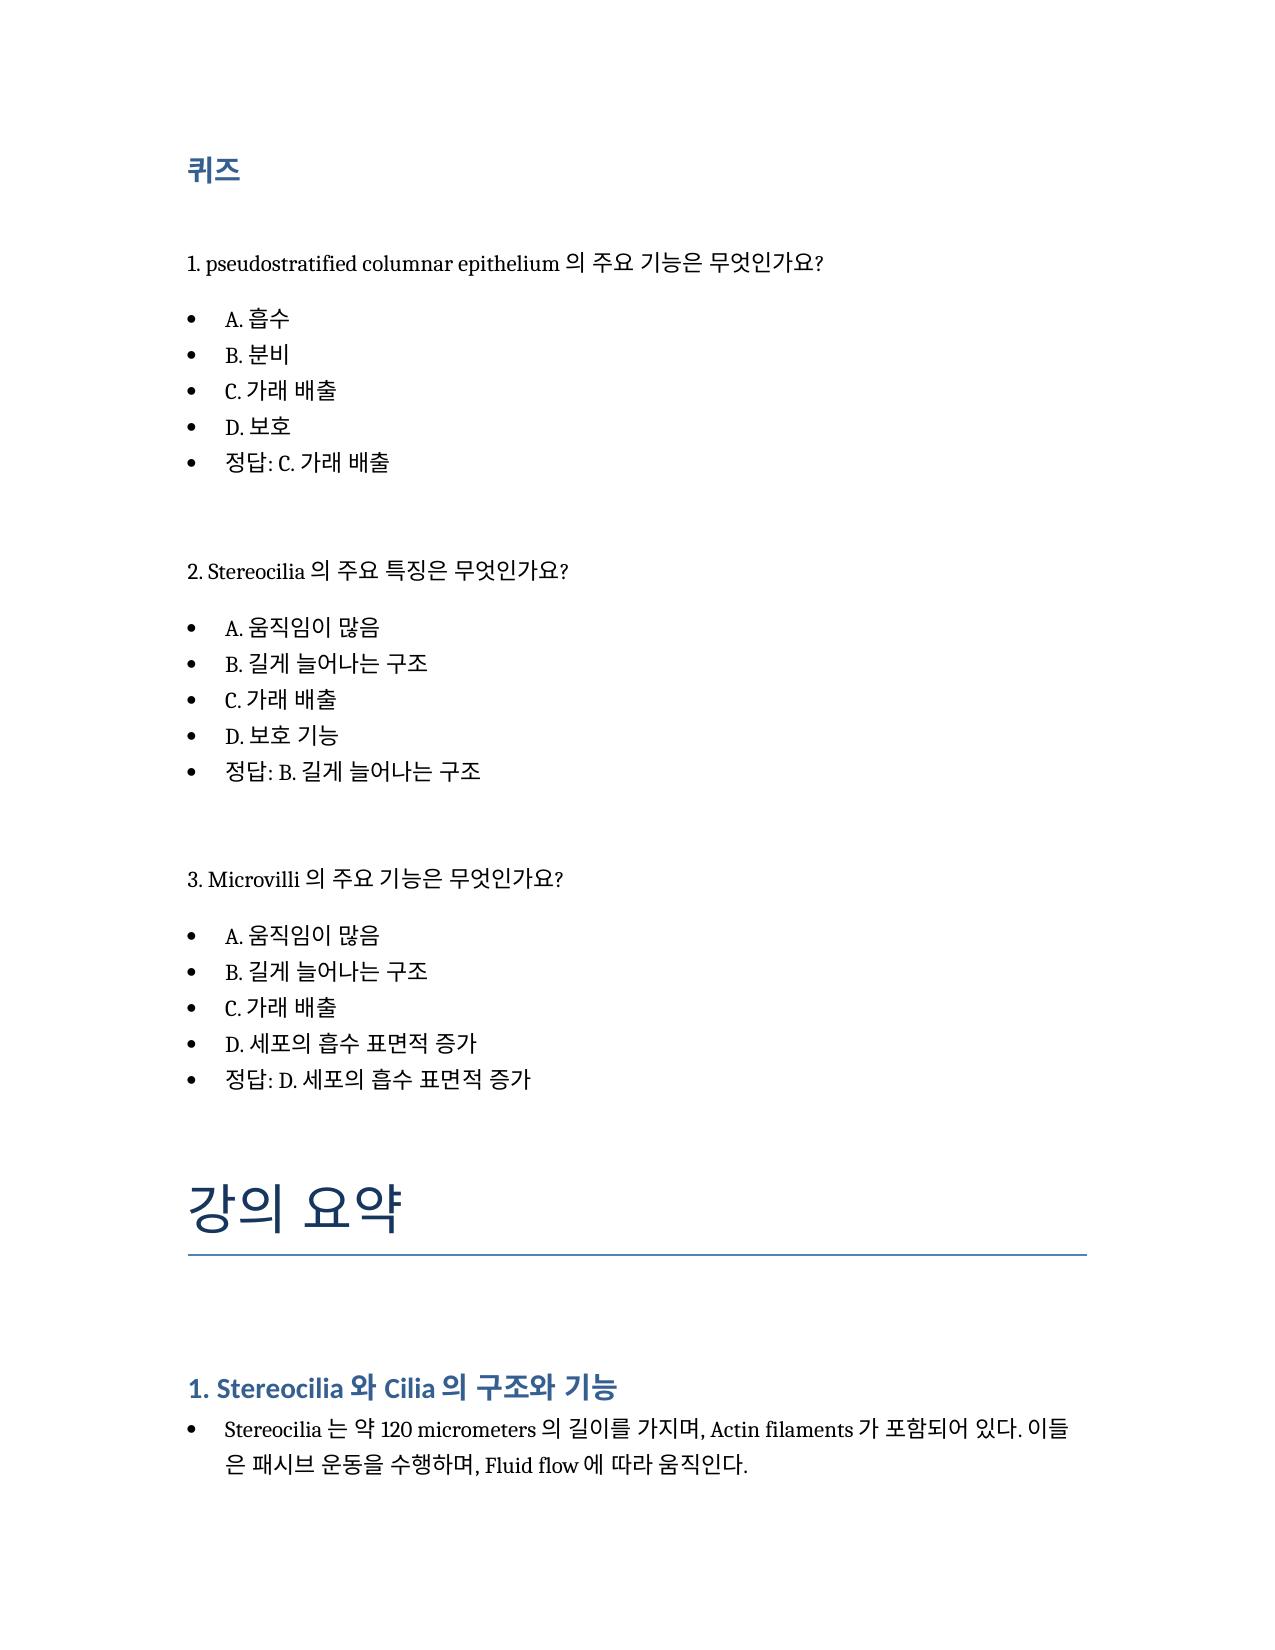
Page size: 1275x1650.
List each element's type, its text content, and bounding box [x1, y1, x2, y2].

list A. 움직임이 많음 [187, 612, 1087, 643]
text 2. Stereocilia의 주요 특징은 무엇인가요? [187, 555, 1087, 586]
list A. 움직임이 많음 [187, 920, 1087, 951]
text 1. pseudostratified columnar epithelium의 주요 기능은 무엇인가요? [187, 247, 1087, 278]
subtitle 퀴즈 [187, 150, 1087, 190]
list 정답: B. 길게 늘어나는 구조 [187, 756, 1087, 787]
list B. 분비 [187, 339, 1087, 371]
list D. 세포의 흡수 표면적 증가 [187, 1028, 1087, 1059]
list 정답: C. 가래 배출 [187, 447, 1087, 478]
list D. 보호 기능 [187, 719, 1087, 751]
title 강의 요약 [187, 1172, 1087, 1256]
list B. 길게 늘어나는 구조 [187, 648, 1087, 679]
list C. 가래 배출 [187, 375, 1087, 407]
list B. 길게 늘어나는 구조 [187, 956, 1087, 987]
list C. 가래 배출 [187, 684, 1087, 715]
list Stereocilia는 약 120 micrometers의 길이를 가지며, Actin filaments가 포함되어 있다. 이들은 패시브 운동을 수행하며, Fluid flow에 따라 움직인다. [187, 1413, 1087, 1480]
list A. 흡수 [187, 303, 1087, 335]
subtitle 1. Stereocilia와 Cilia의 구조와 기능 [187, 1367, 1087, 1407]
list 정답: D. 세포의 흡수 표면적 증가 [187, 1064, 1087, 1095]
list D. 보호 [187, 411, 1087, 442]
text 3. Microvilli의 주요 기능은 무엇인가요? [187, 863, 1087, 894]
list C. 가래 배출 [187, 992, 1087, 1023]
